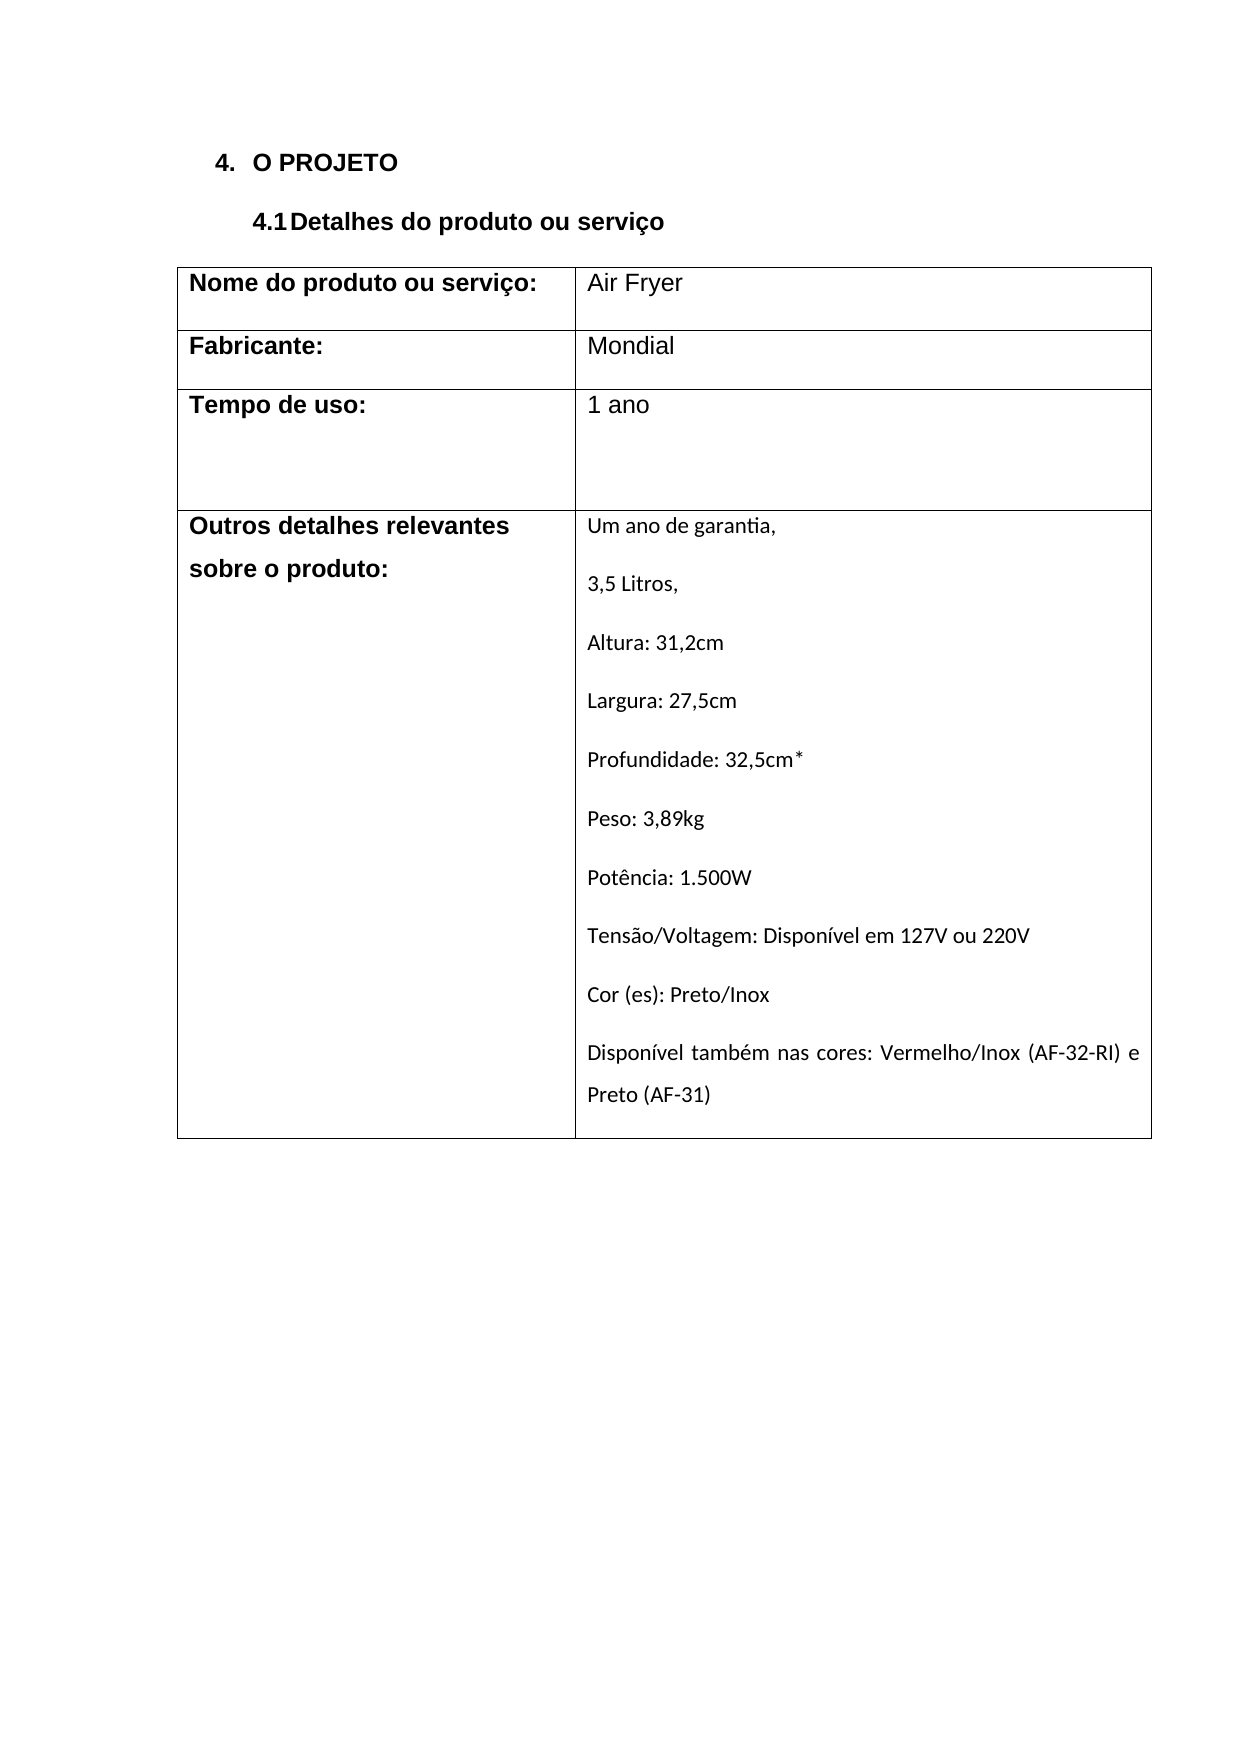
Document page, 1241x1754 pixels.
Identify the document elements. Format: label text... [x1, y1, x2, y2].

table_cell 1 ano [576, 390, 1151, 510]
table_header Air Fryer [576, 268, 1151, 329]
subtitle Detalhes do produto ou serviço [252, 207, 1063, 236]
table_cell Tempo de uso: [178, 390, 575, 510]
table_header Nome do produto ou serviço: [178, 268, 575, 329]
table_cell Mondial [576, 331, 1151, 389]
table_cell Outros detalhes relevantes sobre o produto: [178, 511, 575, 1138]
table_cell Um ano de garantia, 3,5 Litros, Altura: 31,2cm Largura: 27,5cm Profundidade: 32,5cm* Peso: 3,89kg Potência: 1.500W Tensão/Voltagem: Disponível em 127V ou 220V Cor (es): Preto/Inox Disponível também nas cores: Vermelho/Inox (AF-32-RI) e Preto (AF-31) [576, 511, 1151, 1138]
table_cell Fabricante: [178, 331, 575, 389]
subtitle O PROJETO [215, 148, 1063, 176]
